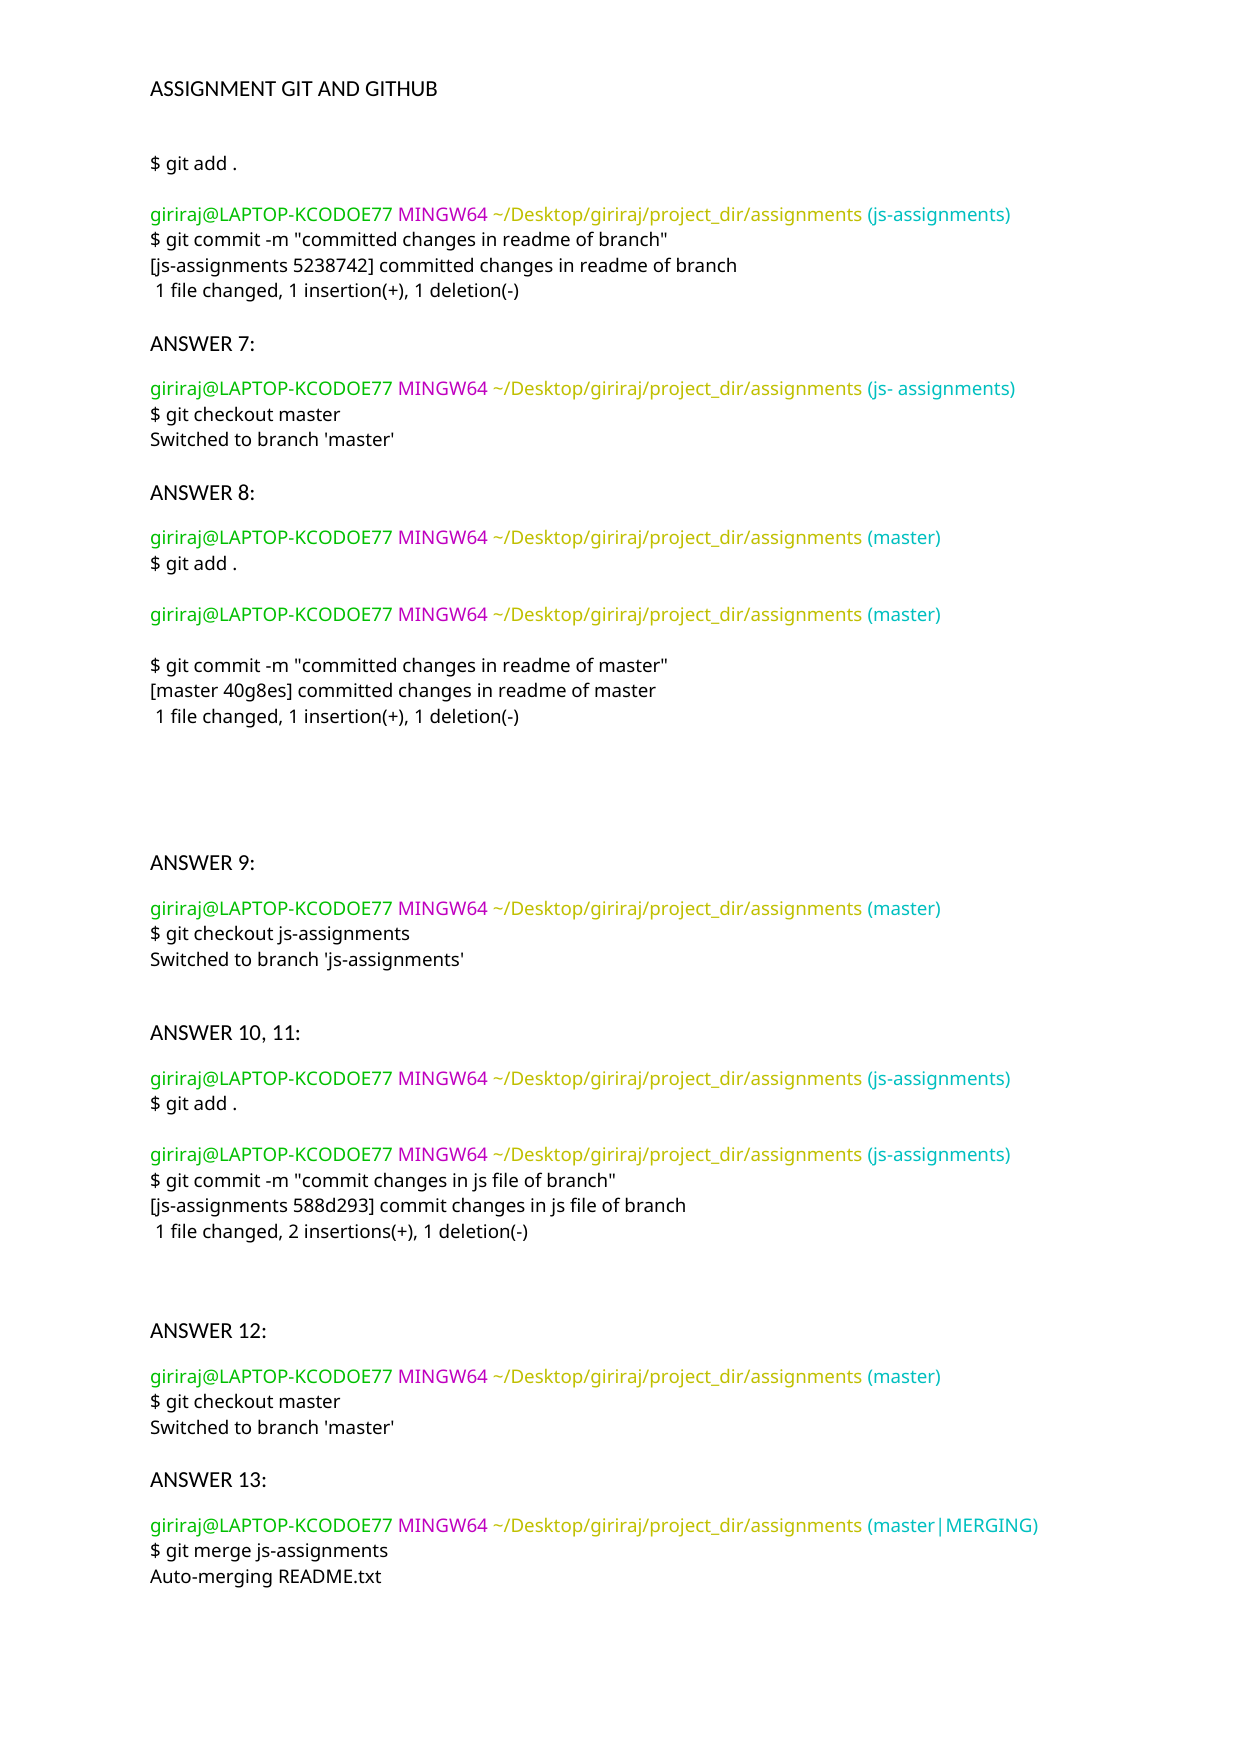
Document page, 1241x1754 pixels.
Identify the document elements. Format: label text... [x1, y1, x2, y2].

text giriraj@LAPTOP-KCODOE77 MINGW64 ~/Desktop/giriraj/project_dir/assignments (js- assignments) [150, 376, 1090, 401]
text ANSWER 13: [150, 1465, 1090, 1493]
text $ git commit -m "commit changes in js file of branch" [150, 1167, 1090, 1193]
text $ git checkout master [150, 401, 1090, 427]
text giriraj@LAPTOP-KCODOE77 MINGW64 ~/Desktop/giriraj/project_dir/assignments (master) [150, 1363, 1090, 1388]
text ANSWER 9: [150, 848, 1090, 876]
text Switched to branch 'master' [150, 427, 1090, 452]
text giriraj@LAPTOP-KCODOE77 MINGW64 ~/Desktop/giriraj/project_dir/assignments (js-assignments) [150, 1065, 1090, 1091]
text giriraj@LAPTOP-KCODOE77 MINGW64 ~/Desktop/giriraj/project_dir/assignments (master) [150, 601, 1090, 627]
text Switched to branch 'master' [150, 1414, 1090, 1439]
text $ git commit -m "committed changes in readme of branch" [150, 227, 1090, 252]
text [js-assignments 5238742] committed changes in readme of branch [150, 252, 1090, 278]
text Switched to branch 'js-assignments' [150, 946, 1090, 971]
text ANSWER 7: [150, 329, 1090, 357]
text giriraj@LAPTOP-KCODOE77 MINGW64 ~/Desktop/giriraj/project_dir/assignments (master) [150, 524, 1090, 550]
text $ git checkout js-assignments [150, 920, 1090, 946]
text $ git add . [150, 1091, 1090, 1116]
text giriraj@LAPTOP-KCODOE77 MINGW64 ~/Desktop/giriraj/project_dir/assignments (master) [150, 895, 1090, 920]
text ANSWER 8: [150, 478, 1090, 506]
text 1 file changed, 1 insertion(+), 1 deletion(-) [150, 278, 1090, 303]
text 1 file changed, 2 insertions(+), 1 deletion(-) [150, 1218, 1090, 1244]
text Auto-merging README.txt [150, 1563, 1090, 1588]
text [js-assignments 588d293] commit changes in js file of branch [150, 1193, 1090, 1218]
text $ git add . [150, 150, 1090, 176]
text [150, 201, 1090, 227]
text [150, 1512, 1090, 1537]
text $ git add . [150, 550, 1090, 576]
text $ git commit -m "committed changes in readme of master" [150, 652, 1090, 678]
text [master 40g8es] committed changes in readme of master [150, 678, 1090, 703]
text ANSWER 12: [150, 1316, 1090, 1344]
text $ git checkout master [150, 1388, 1090, 1414]
text giriraj@LAPTOP-KCODOE77 MINGW64 ~/Desktop/giriraj/project_dir/assignments (js-assignments) [150, 1142, 1090, 1167]
text ANSWER 10, 11: [150, 1018, 1090, 1046]
text $ git merge js-assignments [150, 1537, 1090, 1563]
text 1 file changed, 1 insertion(+), 1 deletion(-) [150, 703, 1090, 729]
